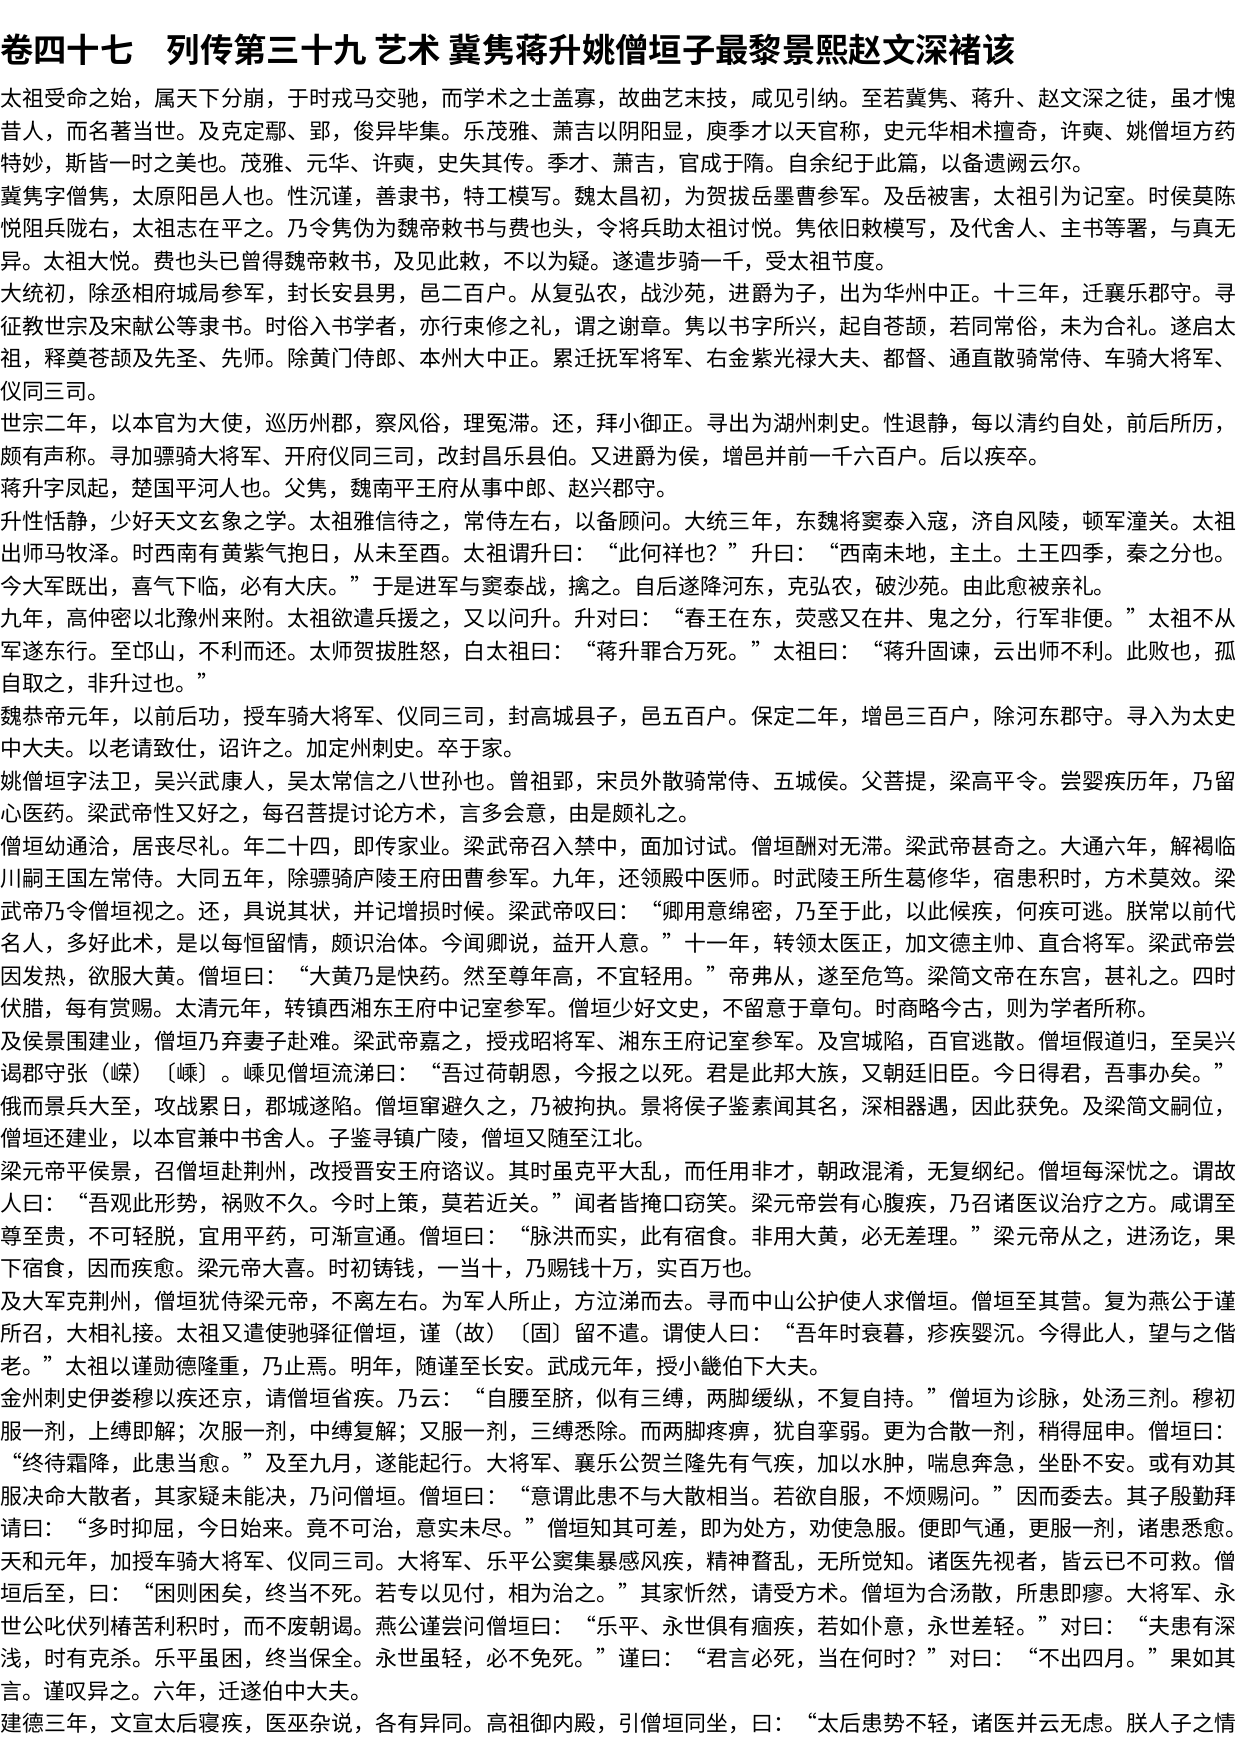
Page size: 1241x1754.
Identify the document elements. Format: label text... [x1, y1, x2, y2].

text 世宗二年，以本官为大使，巡历州郡，察风俗，理冤滞。还，拜小御正。寻出为湖州刺史。性退静，每以清约自处，前后所历，颇有声称。寻加骠骑大将军、开府仪同三司，改封昌乐县伯。又进爵为侯，增邑并前一千六百户。后以疾卒。 [0, 406, 1240, 471]
text 升性恬静，少好天文玄象之学。太祖雅信待之，常侍左右，以备顾问。大统三年，东魏将窦泰入寇，济自风陵，顿军潼关。太祖出师马牧泽。时西南有黄紫气抱日，从未至酉。太祖谓升曰：“此何祥也？”升曰：“西南未地，主土。土王四季，秦之分也。今大军既出，喜气下临，必有大庆。”于是进军与窦泰战，擒之。自后遂降河东，克弘农，破沙苑。由此愈被亲礼。 [0, 503, 1240, 601]
text 冀隽字僧隽，太原阳邑人也。性沉谨，善隶书，特工模写。魏太昌初，为贺拔岳墨曹参军。及岳被害，太祖引为记室。时侯莫陈悦阻兵陇右，太祖志在平之。乃令隽伪为魏帝敕书与费也头，令将兵助太祖讨悦。隽依旧敕模写，及代舍人、主书等署，与真无异。太祖大悦。费也头已曾得魏帝敕书，及见此敕，不以为疑。遂遣步骑一千，受太祖节度。 [0, 178, 1240, 276]
text 金州刺史伊娄穆以疾还京，请僧垣省疾。乃云：“自腰至脐，似有三缚，两脚缓纵，不复自持。”僧垣为诊脉，处汤三剂。穆初服一剂，上缚即解；次服一剂，中缚复解；又服一剂，三缚悉除。而两脚疼痹，犹自挛弱。更为合散一剂，稍得屈申。僧垣曰：“终待霜降，此患当愈。”及至九月，遂能起行。大将军、襄乐公贺兰隆先有气疾，加以水肿，喘息奔急，坐卧不安。或有劝其服决命大散者，其家疑未能决，乃问僧垣。僧垣曰：“意谓此患不与大散相当。若欲自服，不烦赐问。”因而委去。其子殷勤拜请曰：“多时抑屈，今日始来。竟不可治，意实未尽。”僧垣知其可差，即为处方，劝使急服。便即气通，更服一剂，诸患悉愈。 [0, 1381, 1240, 1543]
text 梁元帝平侯景，召僧垣赴荆州，改授晋安王府谘议。其时虽克平大乱，而任用非才，朝政混淆，无复纲纪。僧垣每深忧之。谓故人曰：“吾观此形势，祸败不久。今时上策，莫若近关。”闻者皆掩口窃笑。梁元帝尝有心腹疾，乃召诸医议治疗之方。咸谓至尊至贵，不可轻脱，宜用平药，可渐宣通。僧垣曰：“脉洪而实，此有宿食。非用大黄，必无差理。”梁元帝从之，进汤讫，果下宿食，因而疾愈。梁元帝大喜。时初铸钱，一当十，乃赐钱十万，实百万也。 [0, 1153, 1240, 1283]
text 及大军克荆州，僧垣犹侍梁元帝，不离左右。为军人所止，方泣涕而去。寻而中山公护使人求僧垣。僧垣至其营。复为燕公于谨所召，大相礼接。太祖又遣使驰驿征僧垣，谨（故）〔固〕留不遣。谓使人曰：“吾年时衰暮，疹疾婴沉。今得此人，望与之偕老。”太祖以谨勋德隆重，乃止焉。明年，随谨至长安。武成元年，授小畿伯下大夫。 [0, 1283, 1240, 1381]
text 大统初，除丞相府城局参军，封长安县男，邑二百户。从复弘农，战沙苑，进爵为子，出为华州中正。十三年，迁襄乐郡守。寻征教世宗及宋献公等隶书。时俗入书学者，亦行束修之礼，谓之谢章。隽以书字所兴，起自苍颉，若同常俗，未为合礼。遂启太祖，释奠苍颉及先圣、先师。除黄门侍郎、本州大中正。累迁抚军将军、右金紫光禄大夫、都督、通直散骑常侍、车骑大将军、仪同三司。 [0, 276, 1240, 406]
subtitle 卷四十七 列传第三十九 艺术 冀隽蒋升姚僧垣子最黎景熙赵文深褚该 [0, 16, 1240, 81]
text 魏恭帝元年，以前后功，授车骑大将军、仪同三司，封高城县子，邑五百户。保定二年，增邑三百户，除河东郡守。寻入为太史中大夫。以老请致仕，诏许之。加定州刺史。卒于家。 [0, 698, 1240, 763]
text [0, 1706, 1240, 1738]
text 僧垣幼通洽，居丧尽礼。年二十四，即传家业。梁武帝召入禁中，面加讨试。僧垣酬对无滞。梁武帝甚奇之。大通六年，解褐临川嗣王国左常侍。大同五年，除骠骑庐陵王府田曹参军。九年，还领殿中医师。时武陵王所生葛修华，宿患积时，方术莫效。梁武帝乃令僧垣视之。还，具说其状，并记增损时候。梁武帝叹曰：“卿用意绵密，乃至于此，以此候疾，何疾可逃。朕常以前代名人，多好此术，是以每恒留情，颇识治体。今闻卿说，益开人意。”十一年，转领太医正，加文德主帅、直合将军。梁武帝尝因发热，欲服大黄。僧垣曰：“大黄乃是快药。然至尊年高，不宜轻用。”帝弗从，遂至危笃。梁简文帝在东宫，甚礼之。四时伏腊，每有赏赐。太清元年，转镇西湘东王府中记室参军。僧垣少好文史，不留意于章句。时商略今古，则为学者所称。 [0, 828, 1240, 1023]
text 九年，高仲密以北豫州来附。太祖欲遣兵援之，又以问升。升对曰：“春王在东，荧惑又在井、鬼之分，行军非便。”太祖不从，军遂东行。至邙山，不利而还。太师贺拔胜怒，白太祖曰：“蒋升罪合万死。”太祖曰：“蒋升固谏，云出师不利。此败也，孤自取之，非升过也。” [0, 601, 1240, 698]
text 姚僧垣字法卫，吴兴武康人，吴太常信之八世孙也。曾祖郢，宋员外散骑常侍、五城侯。父菩提，梁高平令。尝婴疾历年，乃留心医药。梁武帝性又好之，每召菩提讨论方术，言多会意，由是颇礼之。 [0, 763, 1240, 828]
text 蒋升字凤起，楚国平河人也。父隽，魏南平王府从事中郎、赵兴郡守。 [0, 471, 1240, 503]
text 及侯景围建业，僧垣乃弃妻子赴难。梁武帝嘉之，授戎昭将军、湘东王府记室参军。及宫城陷，百官逃散。僧垣假道归，至吴兴，谒郡守张（嵘）〔嵊〕。嵊见僧垣流涕曰：“吾过荷朝恩，今报之以死。君是此邦大族，又朝廷旧臣。今日得君，吾事办矣。”俄而景兵大至，攻战累日，郡城遂陷。僧垣窜避久之，乃被拘执。景将侯子鉴素闻其名，深相器遇，因此获免。及梁简文嗣位，僧垣还建业，以本官兼中书舍人。子鉴寻镇广陵，僧垣又随至江北。 [0, 1023, 1240, 1153]
text 天和元年，加授车骑大将军、仪同三司。大将军、乐平公窦集暴感风疾，精神瞀乱，无所觉知。诸医先视者，皆云已不可救。僧垣后至，曰：“困则困矣，终当不死。若专以见付，相为治之。”其家忻然，请受方术。僧垣为合汤散，所患即瘳。大将军、永世公叱伏列椿苦利积时，而不废朝谒。燕公谨尝问僧垣曰：“乐平、永世俱有痼疾，若如仆意，永世差轻。”对曰：“夫患有深浅，时有克杀。乐平虽困，终当保全。永世虽轻，必不免死。”谨曰：“君言必死，当在何时？”对曰：“不出四月。”果如其言。谨叹异之。六年，迁遂伯中大夫。 [0, 1543, 1240, 1706]
text 太祖受命之始，属天下分崩，于时戎马交驰，而学术之士盖寡，故曲艺末技，咸见引纳。至若冀隽、蒋升、赵文深之徒，虽才愧昔人，而名著当世。及克定鄢、郢，俊异毕集。乐茂雅、萧吉以阴阳显，庾季才以天官称，史元华相术擅奇，许奭、姚僧垣方药特妙，斯皆一时之美也。茂雅、元华、许奭，史失其传。季才、萧吉，官成于隋。自余纪于此篇，以备遗阙云尔。 [0, 81, 1240, 178]
